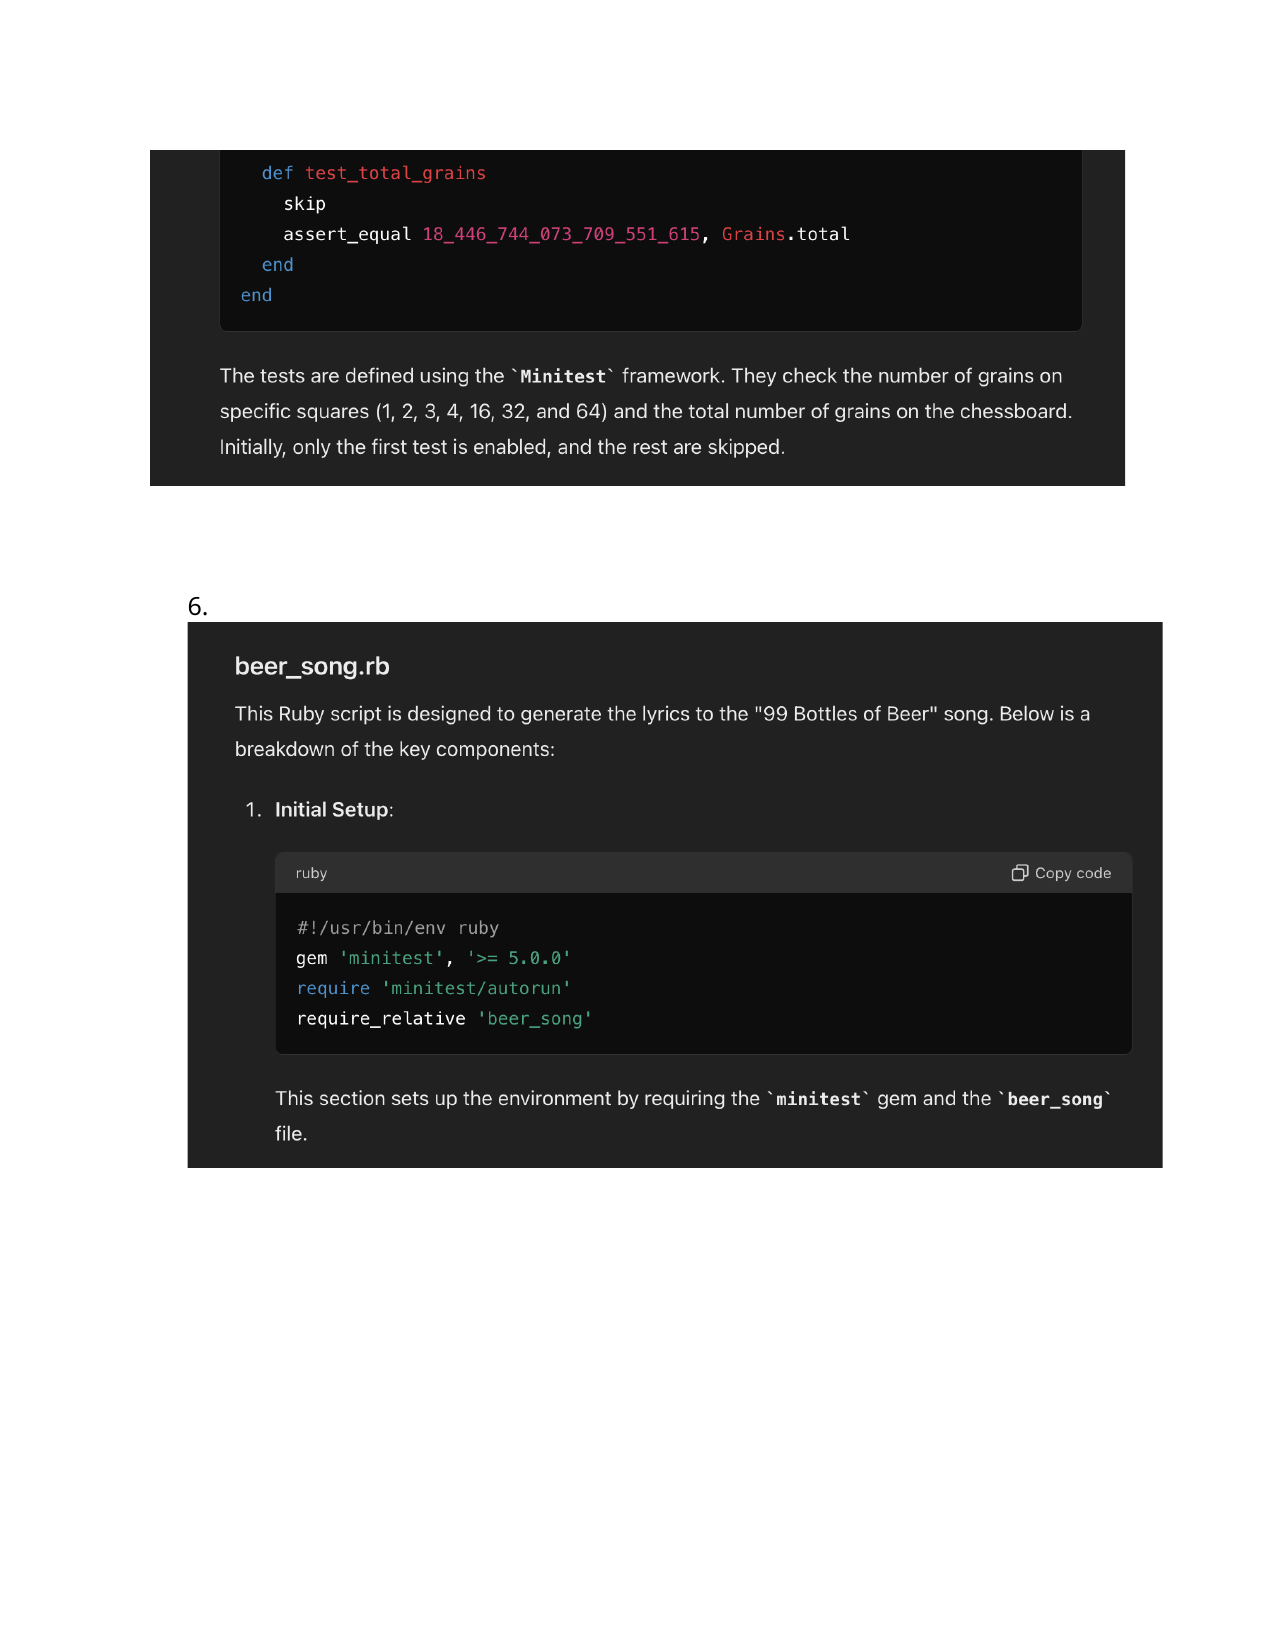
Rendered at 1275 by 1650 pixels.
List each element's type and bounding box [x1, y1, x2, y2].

picture [150, 150, 1125, 486]
picture [187, 622, 1163, 1168]
